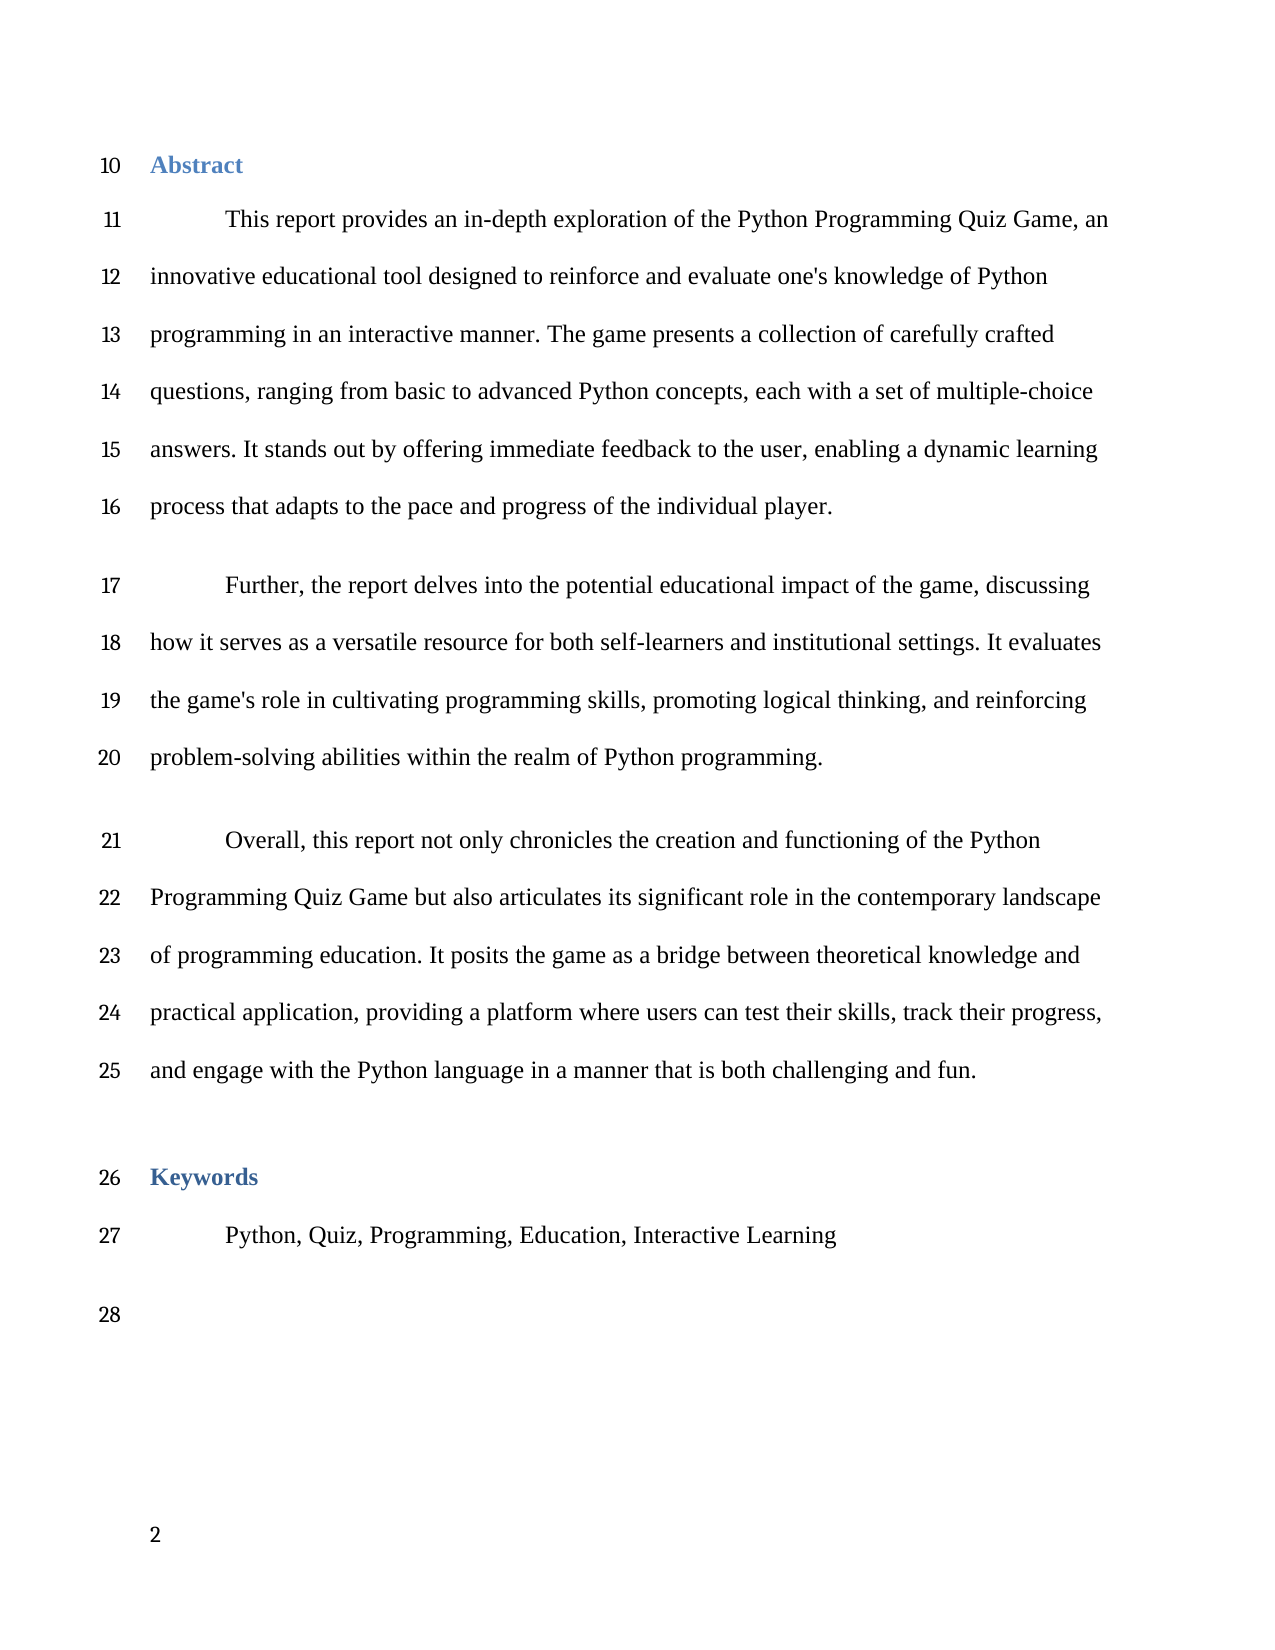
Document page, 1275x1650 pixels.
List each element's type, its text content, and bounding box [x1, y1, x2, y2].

text This report provides an in-depth exploration of the Python Programming Quiz Game, an innovative educational tool designed to reinforce and evaluate one's knowledge of Python programming in an interactive manner. The game presents a collection of carefully crafted questions, ranging from basic to advanced Python concepts, each with a set of multiple-choice answers. It stands out by offering immediate feedback to the user, enabling a dynamic learning process that adapts to the pace and progress of the individual player. [150, 204, 1125, 520]
text Python, Quiz, Programming, Education, Interactive Learning [150, 1220, 1125, 1248]
subtitle Keywords [150, 1162, 1125, 1191]
text Overall, this report not only chronicles the creation and functioning of the Python Programming Quiz Game but also articulates its significant role in the contemporary landscape of programming education. It posits the game as a bridge between theoretical knowledge and practical application, providing a platform where users can test their skills, track their progress, and engage with the Python language in a manner that is both challenging and fun. [150, 825, 1125, 1083]
text Abstract [150, 150, 1125, 179]
text Further, the report delves into the potential educational impact of the game, discussing how it serves as a versatile resource for both self-learners and institutional settings. It evaluates the game's role in cultivating programming skills, promoting logical thinking, and reinforcing problem-solving abilities within the realm of Python programming. [150, 570, 1125, 771]
